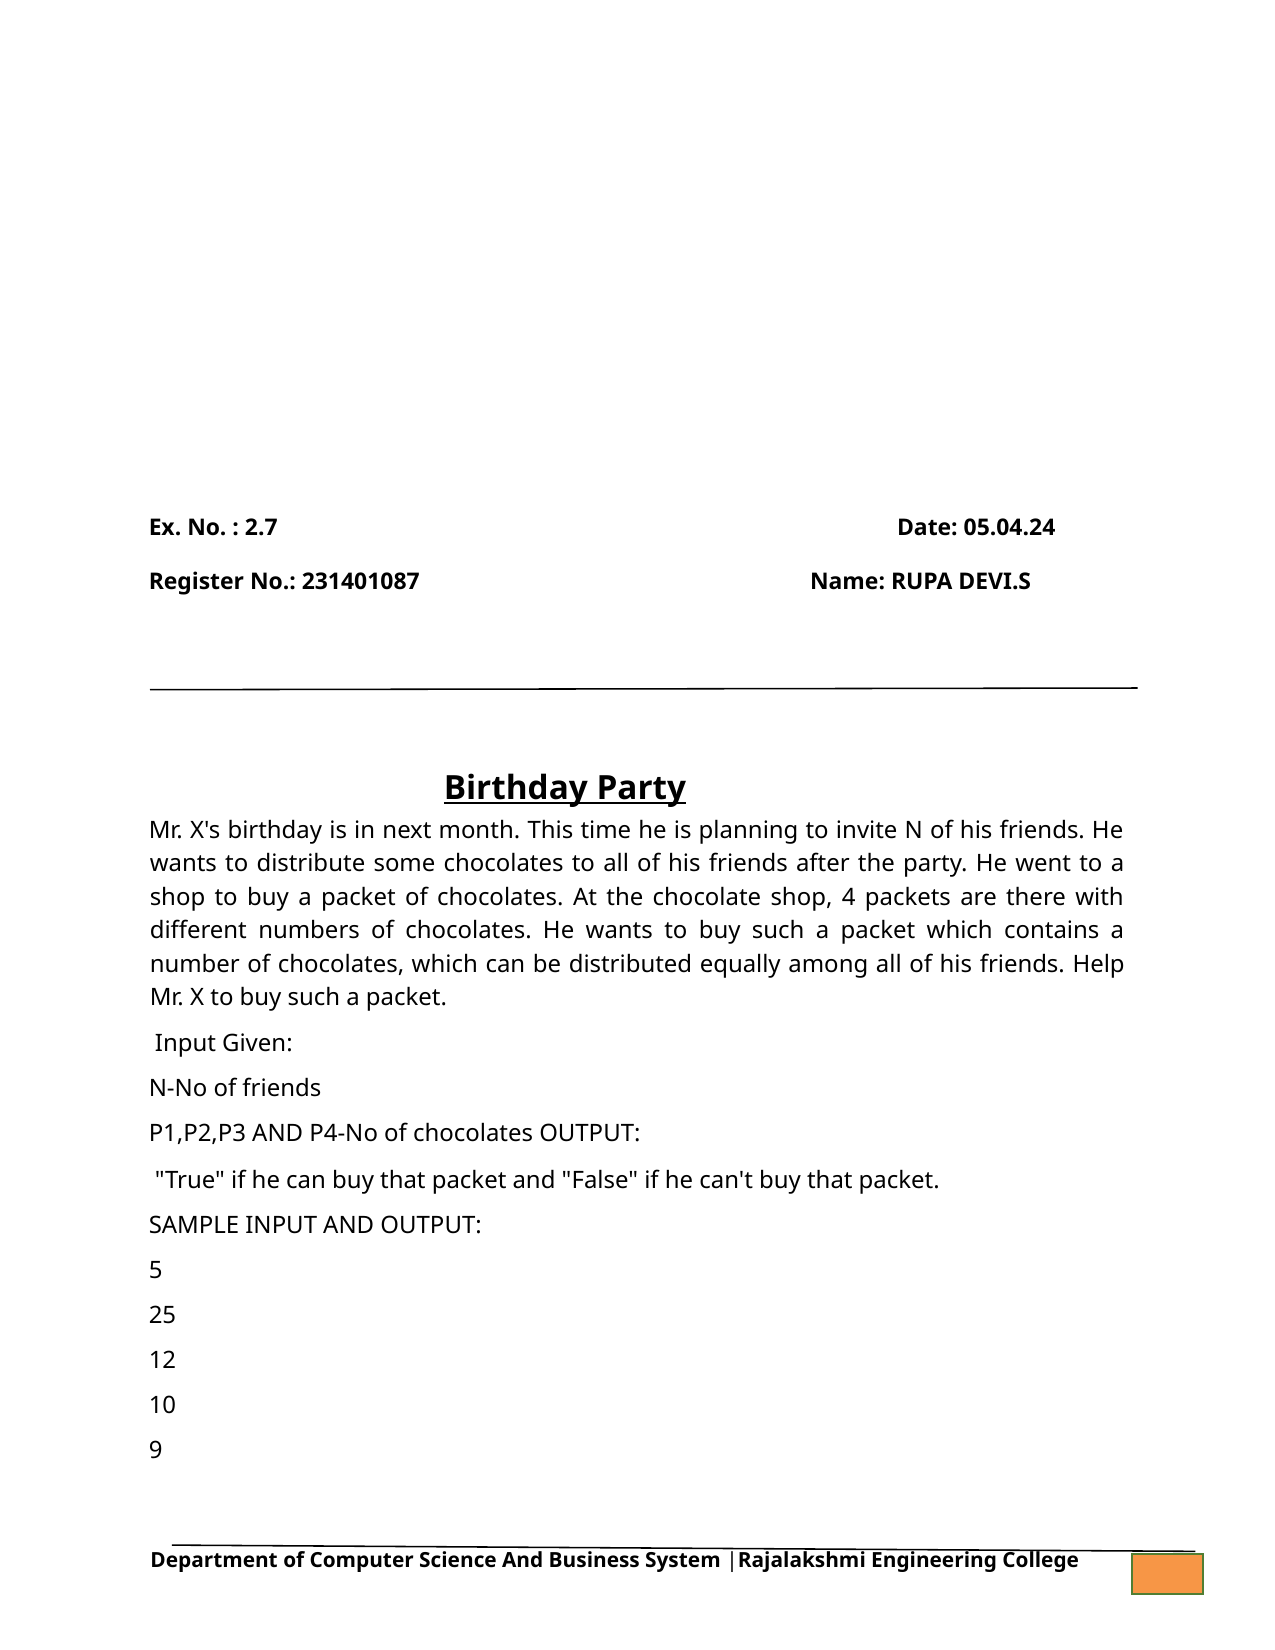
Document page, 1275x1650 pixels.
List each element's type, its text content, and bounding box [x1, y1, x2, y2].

text Input Given: [148, 1025, 1126, 1058]
text 25 [148, 1298, 1126, 1330]
text N-No of friends [148, 1070, 1126, 1103]
text Ex. No. : 2.7 Date: 05.04.24 [148, 511, 1132, 542]
text 12 [148, 1343, 1126, 1375]
text SAMPLE INPUT AND OUTPUT: [148, 1207, 1126, 1240]
text 10 [148, 1388, 1126, 1421]
subtitle Birthday Party [148, 763, 1132, 809]
text P1,P2,P3 AND P4-No of chocolates OUTPUT: [148, 1116, 655, 1148]
text 9 [148, 1433, 1126, 1466]
text "True" if he can buy that packet and "False" if he can't buy that packet. [148, 1162, 1126, 1195]
text Mr. X's birthday is in next month. This time he is planning to invite N of his friends. He wants to distribute some chocolates to all of his friends after the party. He went to a shop to buy a packet of chocolates. At the chocolate shop, 4 packets are there with different numbers of chocolates. He wants to buy such a packet which contains a number of chocolates, which can be distributed equally among all of his friends. Help Mr. X to buy such a packet. [148, 812, 1126, 1013]
text 5 [148, 1253, 1126, 1285]
text Register No.: 231401087 Name: RUPA DEVI.S [148, 565, 1132, 596]
